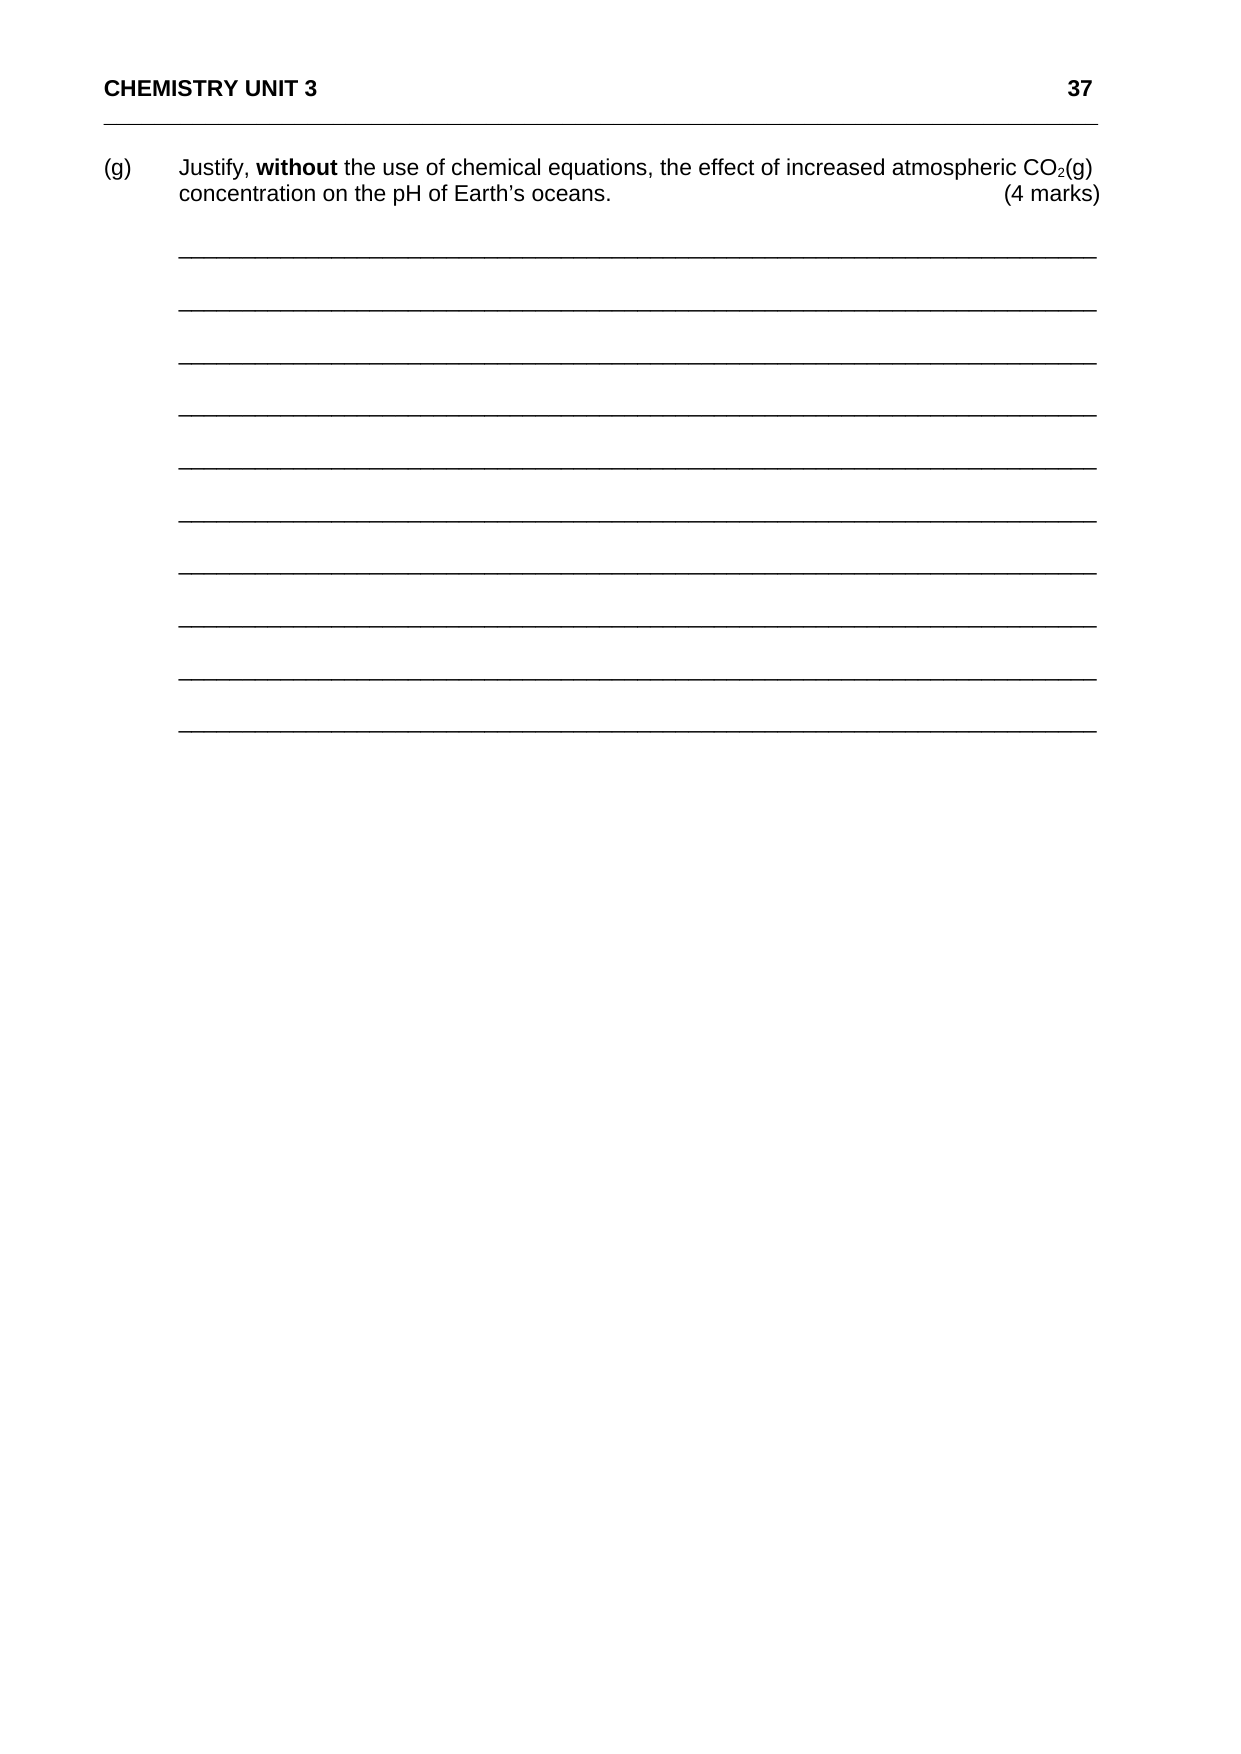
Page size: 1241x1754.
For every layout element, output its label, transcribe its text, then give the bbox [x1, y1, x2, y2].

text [103, 233, 1107, 259]
text ________________________________________________________________________ [103, 497, 1107, 523]
text ________________________________________________________________________ [103, 655, 1107, 681]
text ________________________________________________________________________ [103, 602, 1107, 628]
text ________________________________________________________________________ [103, 391, 1107, 418]
text ________________________________________________________________________ [103, 286, 1107, 312]
text ________________________________________________________________________ [103, 549, 1107, 576]
text ________________________________________________________________________ [103, 338, 1107, 365]
text (g) Justify, without the use of chemical equations, the effect of increased atmospheric CO2(g) concentration on the pH of Earth’s oceans. (4 marks) [103, 154, 1107, 207]
text ________________________________________________________________________ [103, 444, 1107, 470]
text ________________________________________________________________________ [103, 707, 1107, 734]
